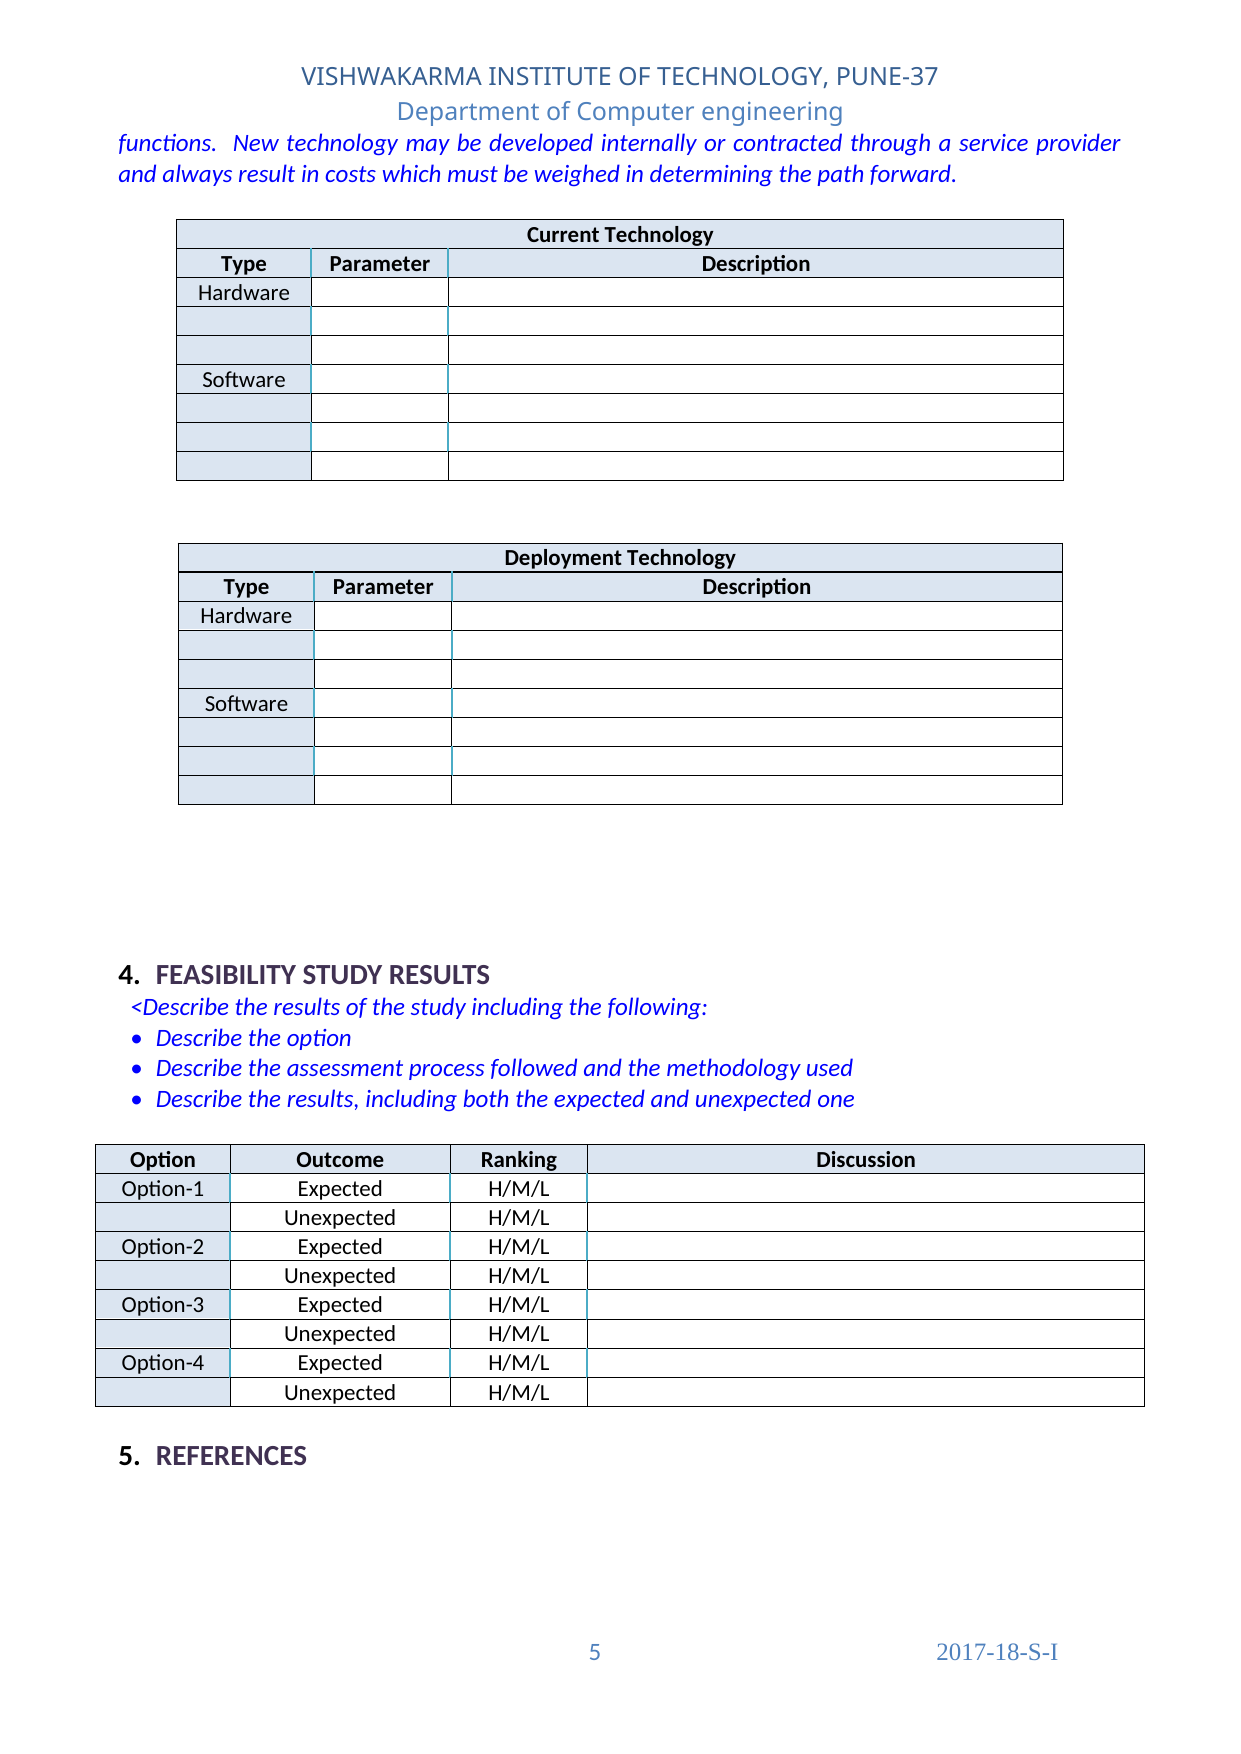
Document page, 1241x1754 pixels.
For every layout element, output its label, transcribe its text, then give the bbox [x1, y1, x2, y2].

table_cell [177, 307, 310, 335]
table_cell [588, 1378, 1144, 1406]
table_header Current Technology [177, 220, 1063, 248]
table_cell H/M/L [451, 1290, 586, 1318]
table_cell [312, 307, 447, 335]
table_cell Description [449, 249, 1063, 277]
table_cell [315, 747, 451, 775]
table_cell Software [177, 365, 310, 393]
table_cell [449, 278, 1063, 306]
table_cell [96, 1320, 230, 1347]
table_cell [315, 776, 451, 804]
table_cell [452, 776, 1062, 804]
table_cell [315, 602, 451, 629]
table_header Option [96, 1145, 230, 1173]
table_cell Parameter [315, 573, 451, 601]
table_cell [96, 1378, 230, 1406]
table_cell H/M/L [451, 1320, 587, 1347]
table_cell [588, 1290, 1144, 1318]
table_cell Description [453, 573, 1062, 601]
table_cell [588, 1320, 1144, 1347]
table_cell Hardware [177, 278, 311, 306]
table_cell Parameter [312, 249, 447, 277]
table_cell H/M/L [451, 1232, 586, 1260]
table_cell [453, 631, 1062, 659]
table_cell Unexpected [231, 1203, 450, 1231]
table_cell [315, 689, 451, 717]
text • Describe the assessment process followed and the methodology used [130, 1052, 1122, 1083]
subtitle FEASIBILITY STUDY RESULTS [118, 956, 1122, 991]
table_cell [179, 747, 313, 775]
table_cell [315, 631, 451, 659]
table_cell H/M/L [451, 1349, 586, 1377]
table_header Ranking [451, 1145, 587, 1173]
table_cell [179, 660, 314, 688]
table_cell Expected [231, 1232, 449, 1260]
table_cell Expected [231, 1349, 449, 1377]
table_cell [177, 394, 311, 422]
table_cell [449, 307, 1063, 335]
table_cell [452, 718, 1062, 746]
table_cell [312, 365, 447, 393]
table_cell [588, 1203, 1144, 1231]
text • Describe the results, including both the expected and unexpected one [130, 1083, 1122, 1113]
table_cell [453, 689, 1062, 717]
table_cell Unexpected [231, 1378, 450, 1406]
table_cell [449, 452, 1063, 480]
table_cell [312, 452, 448, 480]
table_cell Option-1 [96, 1174, 229, 1202]
table_cell [449, 365, 1063, 393]
table_cell Unexpected [231, 1320, 450, 1347]
table_cell [449, 394, 1063, 422]
table_cell [96, 1203, 230, 1231]
table_cell [315, 660, 451, 688]
table_cell H/M/L [451, 1378, 587, 1406]
table_cell [312, 394, 448, 422]
subtitle REFERENCES [118, 1437, 1122, 1473]
table_cell [588, 1232, 1144, 1260]
table_cell Software [179, 689, 313, 717]
text <Describe the results of the study including the following: [130, 991, 1122, 1022]
table_header Discussion [588, 1145, 1144, 1173]
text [118, 127, 1122, 188]
table_cell [452, 602, 1062, 629]
table_cell Expected [231, 1174, 449, 1202]
table_cell [312, 336, 448, 364]
table_cell [96, 1261, 230, 1289]
table_cell [312, 278, 448, 306]
table_cell [452, 660, 1062, 688]
table_cell H/M/L [451, 1174, 586, 1202]
table_cell Type [179, 573, 313, 601]
table_cell H/M/L [451, 1203, 587, 1231]
text • Describe the option [130, 1022, 1122, 1052]
table_cell [588, 1349, 1144, 1377]
table_cell Option-4 [96, 1349, 229, 1377]
table_cell [179, 776, 314, 804]
table_cell Option-2 [96, 1232, 229, 1260]
table_cell [588, 1174, 1144, 1202]
table_cell Expected [231, 1290, 449, 1318]
table_cell [179, 631, 313, 659]
table_cell H/M/L [451, 1261, 587, 1289]
table_cell [453, 747, 1062, 775]
table_cell [177, 336, 311, 364]
table_cell [312, 423, 447, 451]
table_header Deployment Technology [179, 544, 1062, 571]
table_cell Type [177, 249, 310, 277]
table_header Outcome [231, 1145, 450, 1173]
table_cell [315, 718, 451, 746]
table_cell Unexpected [231, 1261, 450, 1289]
table_cell Hardware [179, 602, 314, 629]
table_cell [449, 423, 1063, 451]
table_cell [179, 718, 314, 746]
table_cell [177, 452, 311, 480]
table_cell [177, 423, 310, 451]
table_cell [449, 336, 1063, 364]
table_cell Option-3 [96, 1290, 229, 1318]
table_cell [588, 1261, 1144, 1289]
